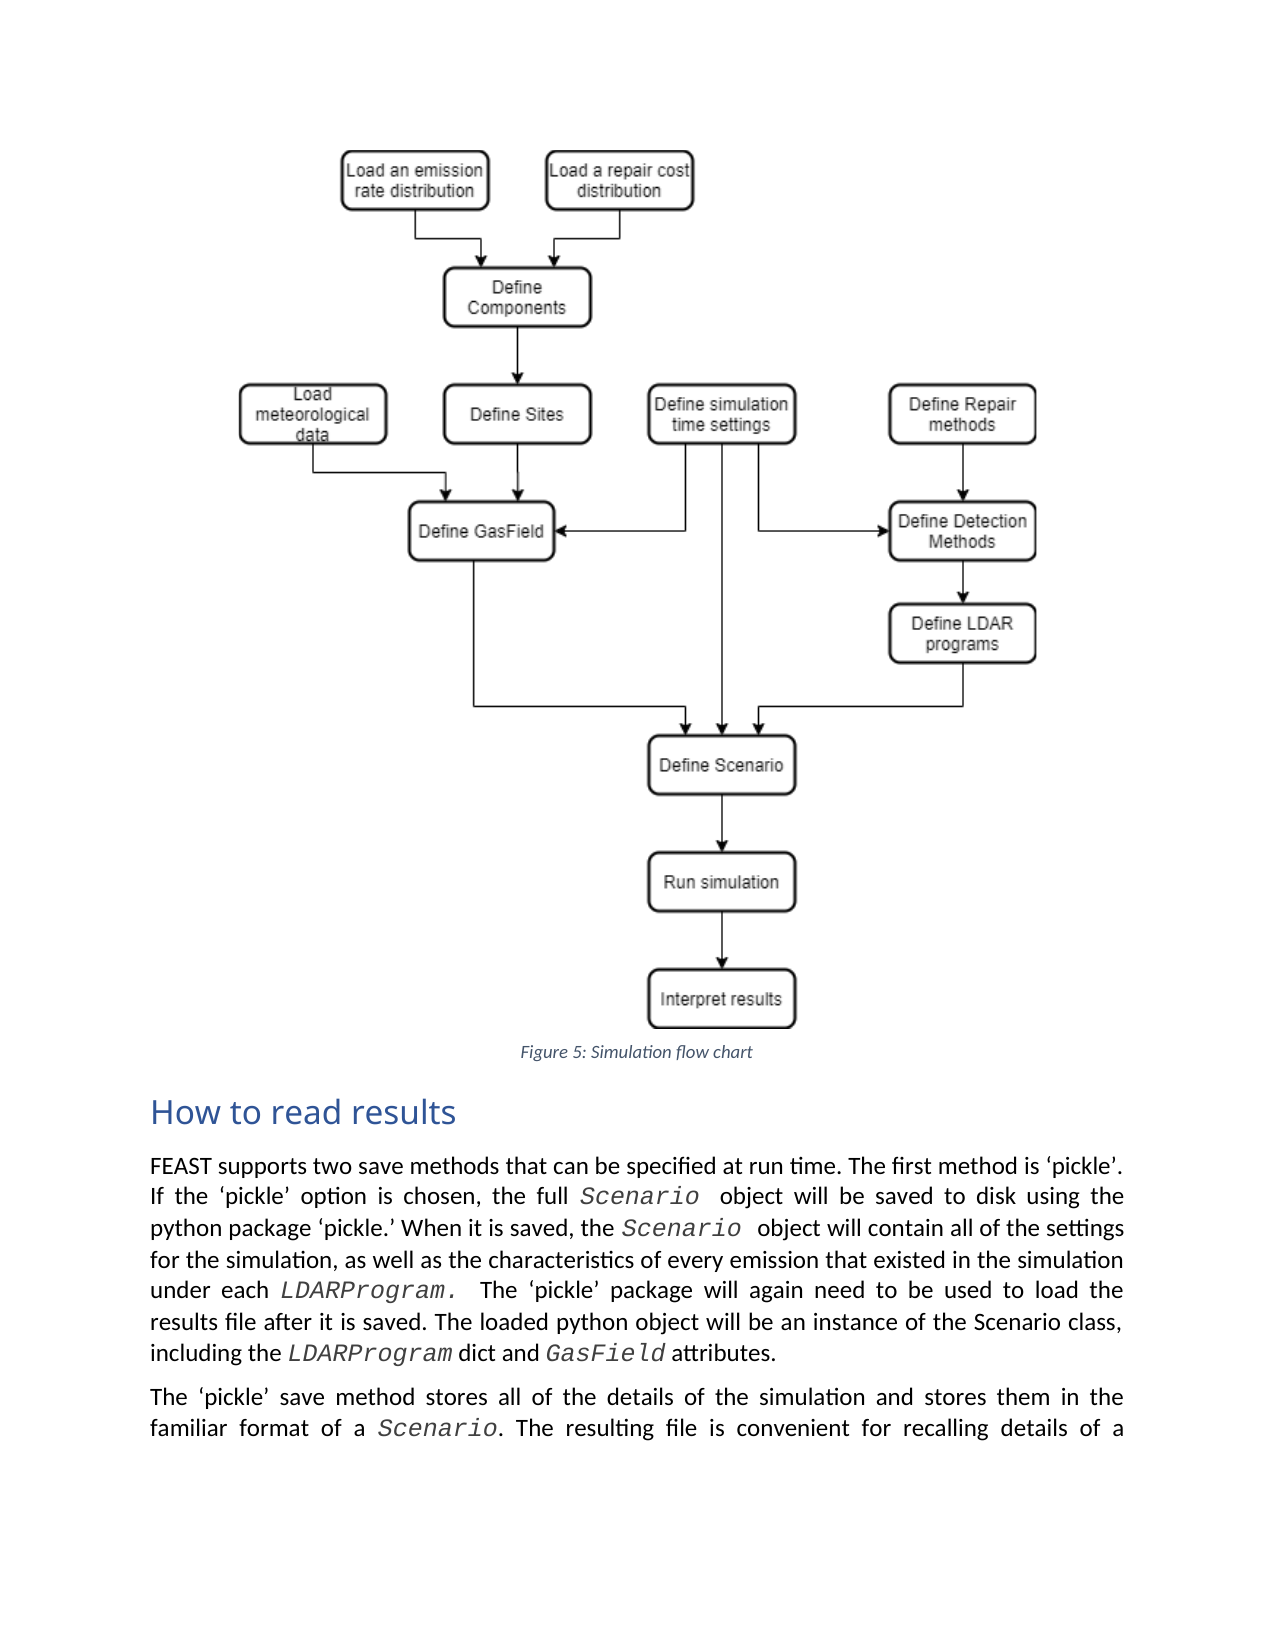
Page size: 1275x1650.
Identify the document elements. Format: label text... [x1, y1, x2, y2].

subtitle How to read results [150, 1088, 1125, 1134]
text Figure 5: Simulation flow chart [150, 1041, 1125, 1063]
picture [238, 150, 1037, 1029]
text FEAST supports two save methods that can be specified at run time. The first method is ‘pickle’. If the ‘pickle’ option is chosen, the full Scenario object will be saved to disk using the python package ‘pickle.’ When it is saved, the Scenario object will contain all of the settings for the simulation, as well as the characteristics of every emission that existed in the simulation under each LDARProgram. The ‘pickle’ package will again need to be used to load the results file after it is saved. The loaded python object will be an instance of the Scenario class, including the LDARProgram dict and GasField attributes. [150, 1150, 1125, 1369]
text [150, 1381, 1125, 1443]
